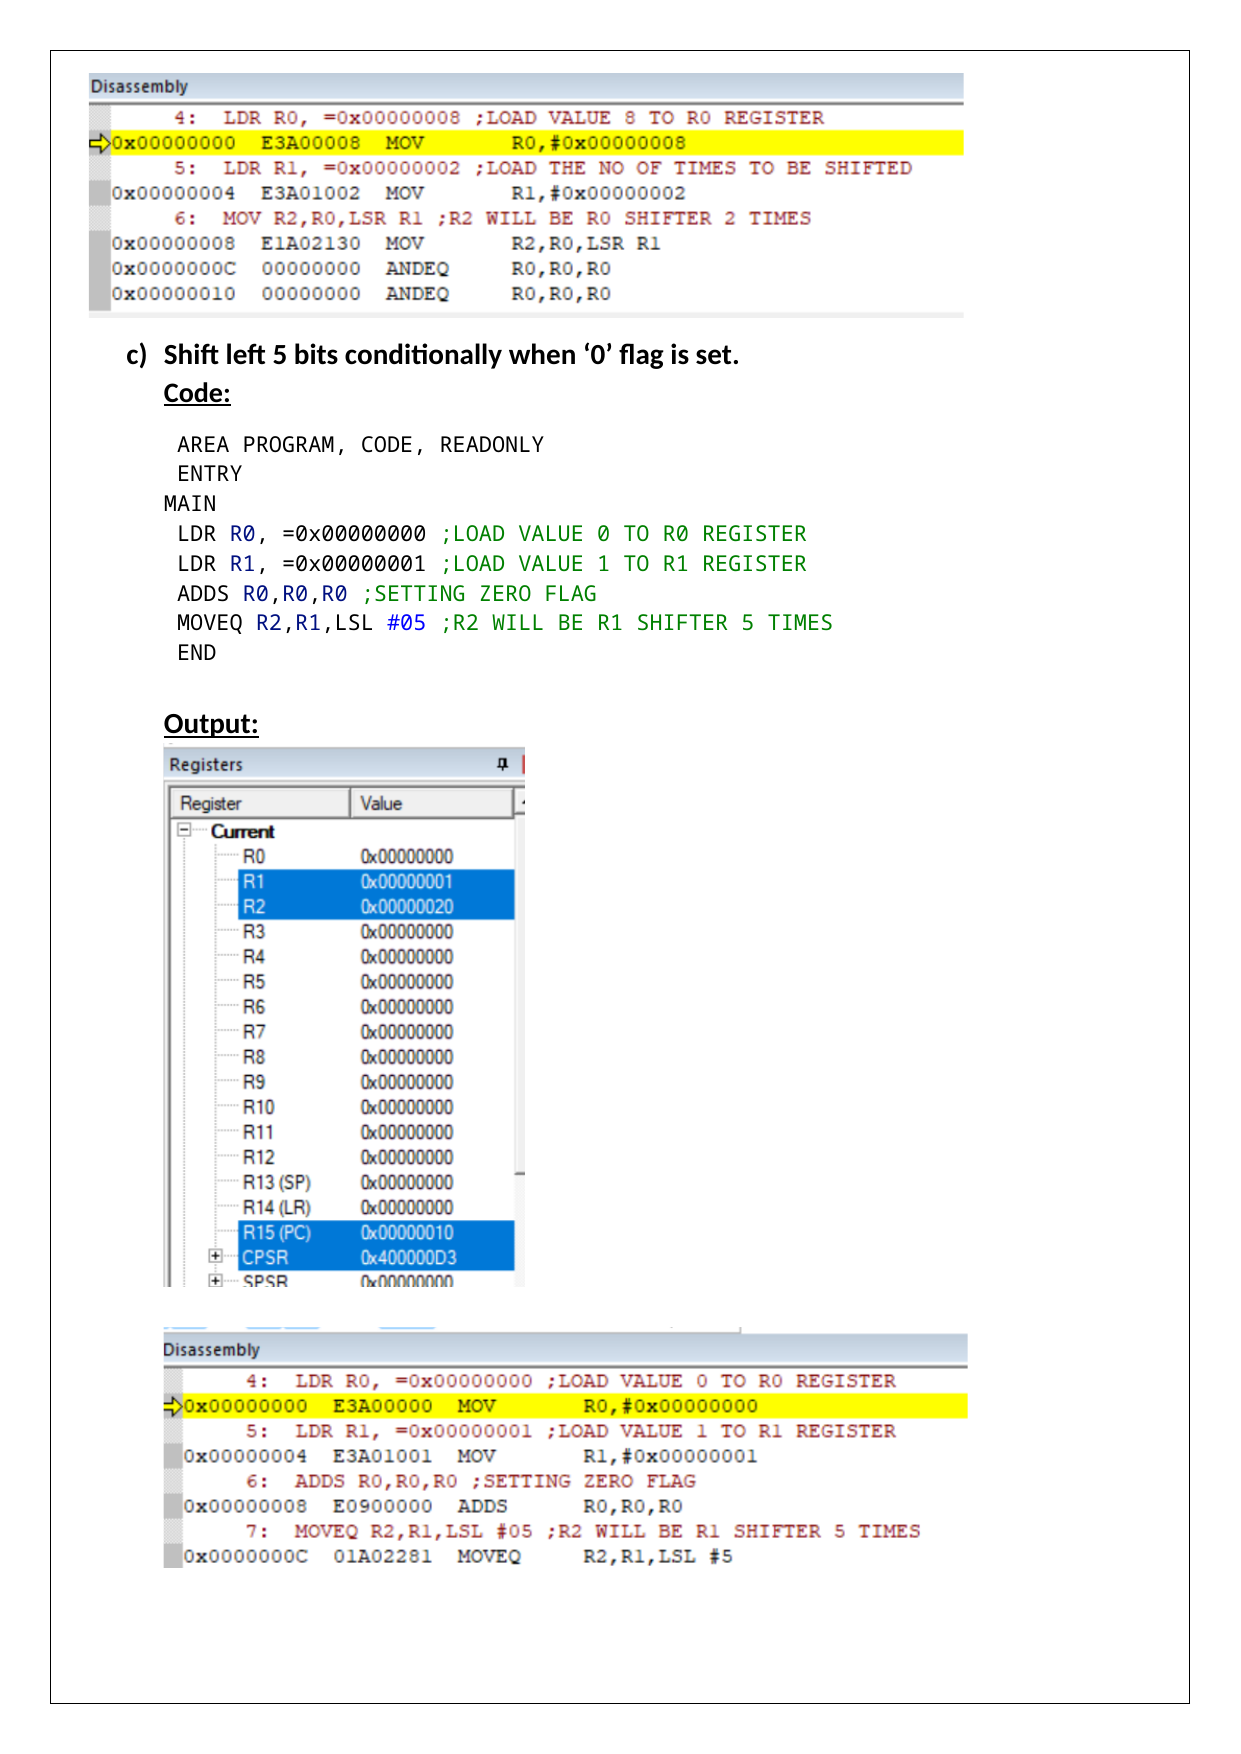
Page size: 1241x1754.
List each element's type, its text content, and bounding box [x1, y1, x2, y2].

picture [163, 1327, 968, 1568]
text LDR R1, =0x00000001 ;LOAD VALUE 1 TO R1 REGISTER [164, 548, 1181, 578]
text LDR R0, =0x00000000 ;LOAD VALUE 0 TO R0 REGISTER [164, 518, 1181, 548]
text END [164, 637, 1181, 667]
picture [163, 743, 525, 1287]
picture [88, 73, 964, 318]
text MOVEQ R2,R1,LSL #05 ;R2 WILL BE R1 SHIFTER 5 TIMES [164, 607, 1181, 637]
text ENTRY [164, 458, 1181, 488]
list Shift left 5 bits conditionally when ‘0’ flag is set. [126, 336, 1181, 372]
text MAIN [164, 488, 1181, 518]
text ADDS R0,R0,R0 ;SETTING ZERO FLAG [164, 578, 1181, 607]
text AREA PROGRAM, CODE, READONLY [164, 429, 1181, 458]
list Output: [164, 705, 1181, 741]
list Code: [164, 375, 1181, 409]
